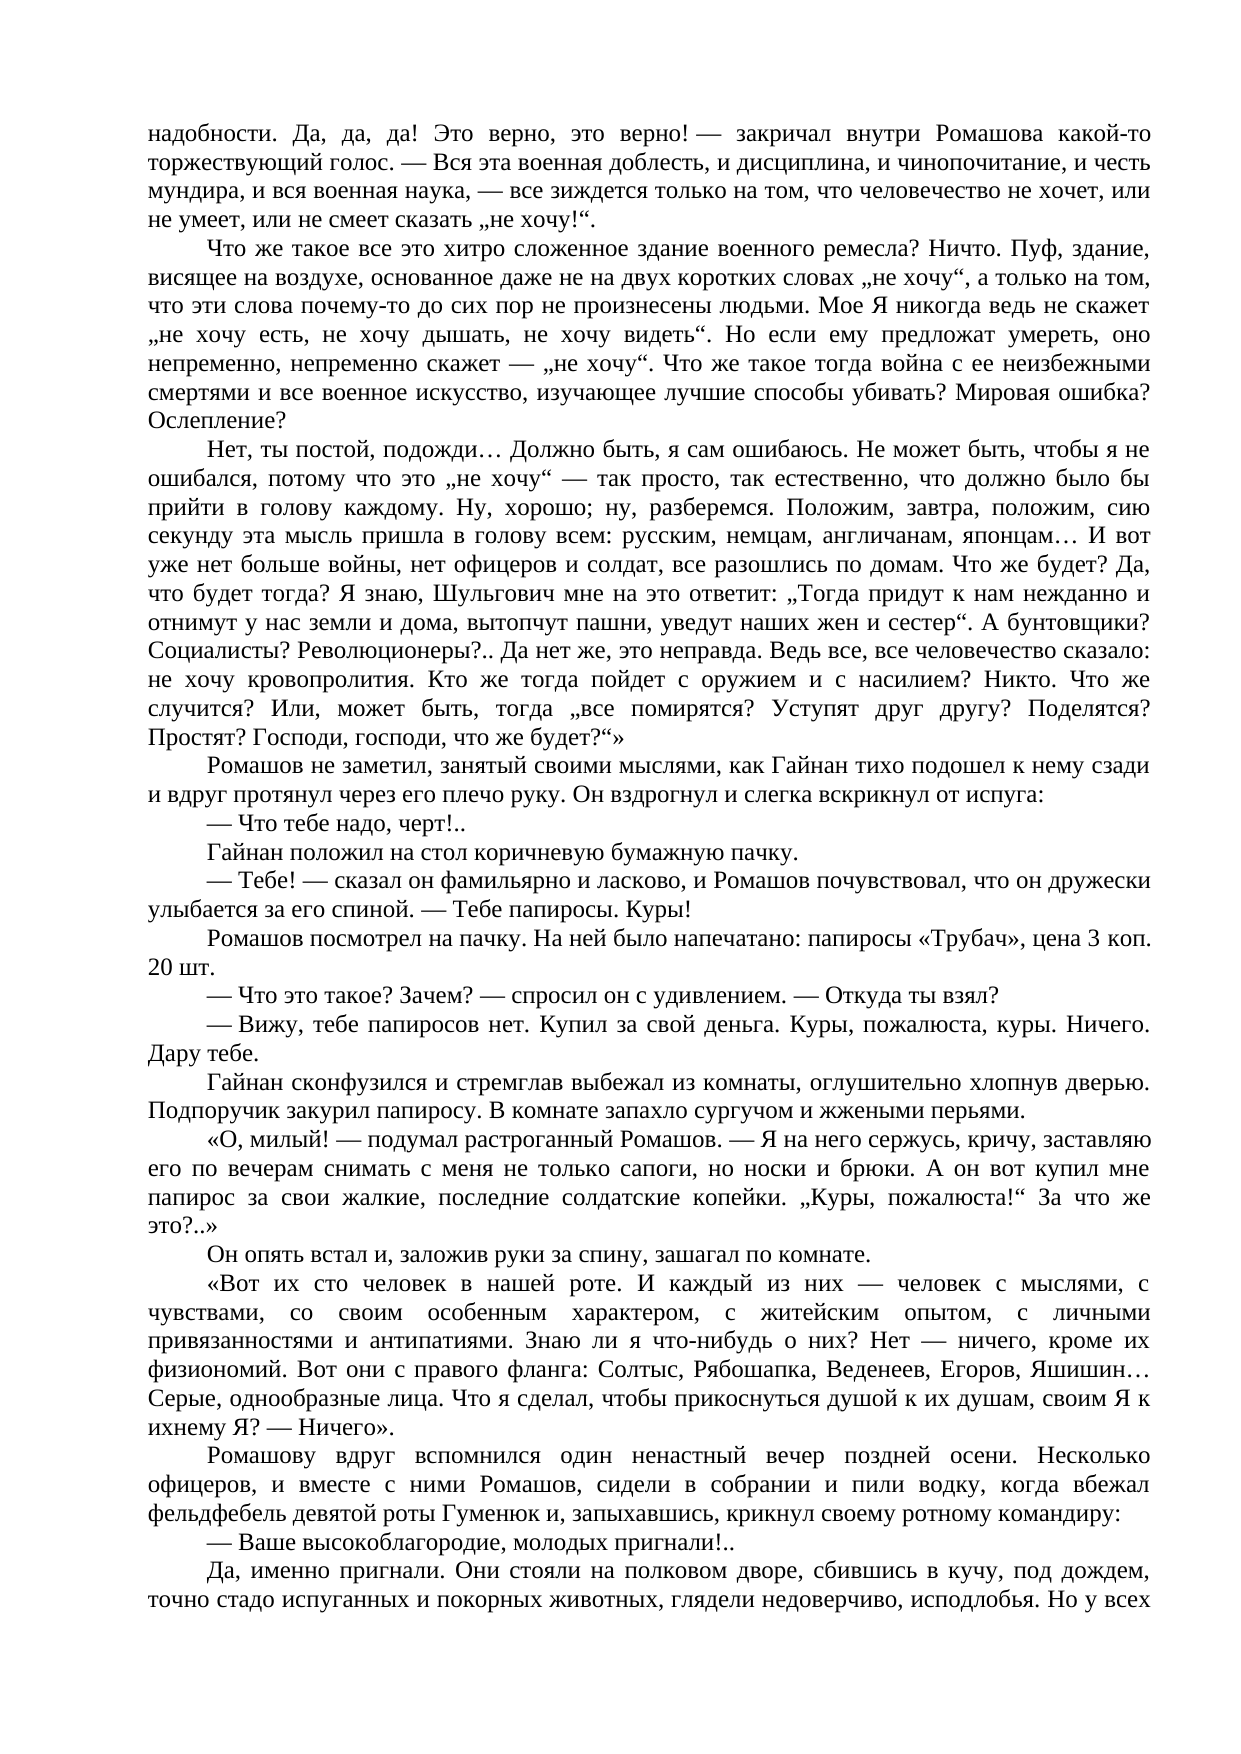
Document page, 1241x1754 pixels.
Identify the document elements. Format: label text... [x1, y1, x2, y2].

text Он опять встал и, заложив руки за спину, зашагал по комнате. [148, 1239, 1152, 1268]
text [148, 1556, 1152, 1613]
text Что же такое все это хитро сложенное здание военного ремесла? Ничто. Пуф, здание, висящее на воздухе, основанное даже не на двух коротких словах „не хочу“, а только на том, что эти слова почему-то до сих пор не произнесены людьми. Мое Я никогда ведь не скажет „не хочу есть, не хочу дышать, не хочу видеть“. Но если ему предложат умереть, оно непременно, непременно скажет — „не хочу“. Что же такое тогда война с ее неизбежными смертями и все военное искусство, изучающее лучшие способы убивать? Мировая ошибка? Ослепление? [148, 233, 1152, 434]
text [148, 118, 1152, 233]
text «Вот их сто человек в нашей роте. И каждый из них — человек с мыслями, с чувствами, со своим особенным характером, с житейским опытом, с личными привязанностями и антипатиями. Знаю ли я что-нибудь о них? Нет — ничего, кроме их физиономий. Вот они с правого фланга: Солтыс, Рябошапка, Веденеев, Егоров, Яшишин… Серые, однообразные лица. Что я сделал, чтобы прикоснуться душой к их душам, своим Я к ихнему Я? — Ничего». [148, 1268, 1152, 1441]
text Гайнан сконфузился и стремглав выбежал из комнаты, оглушительно хлопнув дверью. Подпоручик закурил папиросу. В комнате запахло сургучом и жжеными перьями. [148, 1067, 1152, 1124]
text Ромашов посмотрел на пачку. На ней было напечатано: папиросы «Трубач», цена 3 коп. 20 шт. [148, 923, 1152, 981]
text «О, милый! — подумал растроганный Ромашов. — Я на него сержусь, кричу, заставляю его по вечерам снимать с меня не только сапоги, но носки и брюки. А он вот купил мне папирос за свои жалкие, последние солдатские копейки. „Куры, пожалюста!“ За что же это?..» [148, 1124, 1152, 1239]
text — Что это такое? Зачем? — спросил он с удивлением. — Откуда ты взял? [148, 981, 1152, 1009]
text Ромашов не заметил, занятый своими мыслями, как Гайнан тихо подошел к нему сзади и вдруг протянул через его плечо руку. Он вздрогнул и слегка вскрикнул от испуга: [148, 751, 1152, 808]
text Гайнан положил на стол коричневую бумажную пачку. [148, 837, 1152, 866]
text — Вижу, тебе папиросов нет. Купил за свой деньга. Куры, пожалюста, куры. Ничего. Дару тебе. [148, 1009, 1152, 1067]
text — Ваше высокоблагородие, молодых пригнали!.. [148, 1527, 1152, 1556]
text — Что тебе надо, черт!.. [148, 808, 1152, 837]
text — Тебе! — сказал он фамильярно и ласково, и Ромашов почувствовал, что он дружески улыбается за его спиной. — Тебе папиросы. Куры! [148, 866, 1152, 923]
text Нет, ты постой, подожди… Должно быть, я сам ошибаюсь. Не может быть, чтобы я не ошибался, потому что это „не хочу“ — так просто, так естественно, что должно было бы прийти в голову каждому. Ну, хорошо; ну, разберемся. Положим, завтра, положим, сию секунду эта мысль пришла в голову всем: русским, немцам, англичанам, японцам… И вот уже нет больше войны, нет офицеров и солдат, все разошлись по домам. Что же будет? Да, что будет тогда? Я знаю, Шульгович мне на это ответит: „Тогда придут к нам нежданно и отнимут у нас земли и дома, вытопчут пашни, уведут наших жен и сестер“. А бунтовщики? Социалисты? Революционеры?.. Да нет же, это неправда. Ведь все, все человечество сказало: не хочу кровопролития. Кто же тогда пойдет с оружием и с насилием? Никто. Что же случится? Или, может быть, тогда „все помирятся? Уступят друг другу? Поделятся? Простят? Господи, господи, что же будет?“» [148, 434, 1152, 751]
text Ромашову вдруг вспомнился один ненастный вечер поздней осени. Несколько офицеров, и вместе с ними Ромашов, сидели в собрании и пили водку, когда вбежал фельдфебель девятой роты Гуменюк и, запыхавшись, крикнул своему ротному командиру: [148, 1441, 1152, 1527]
